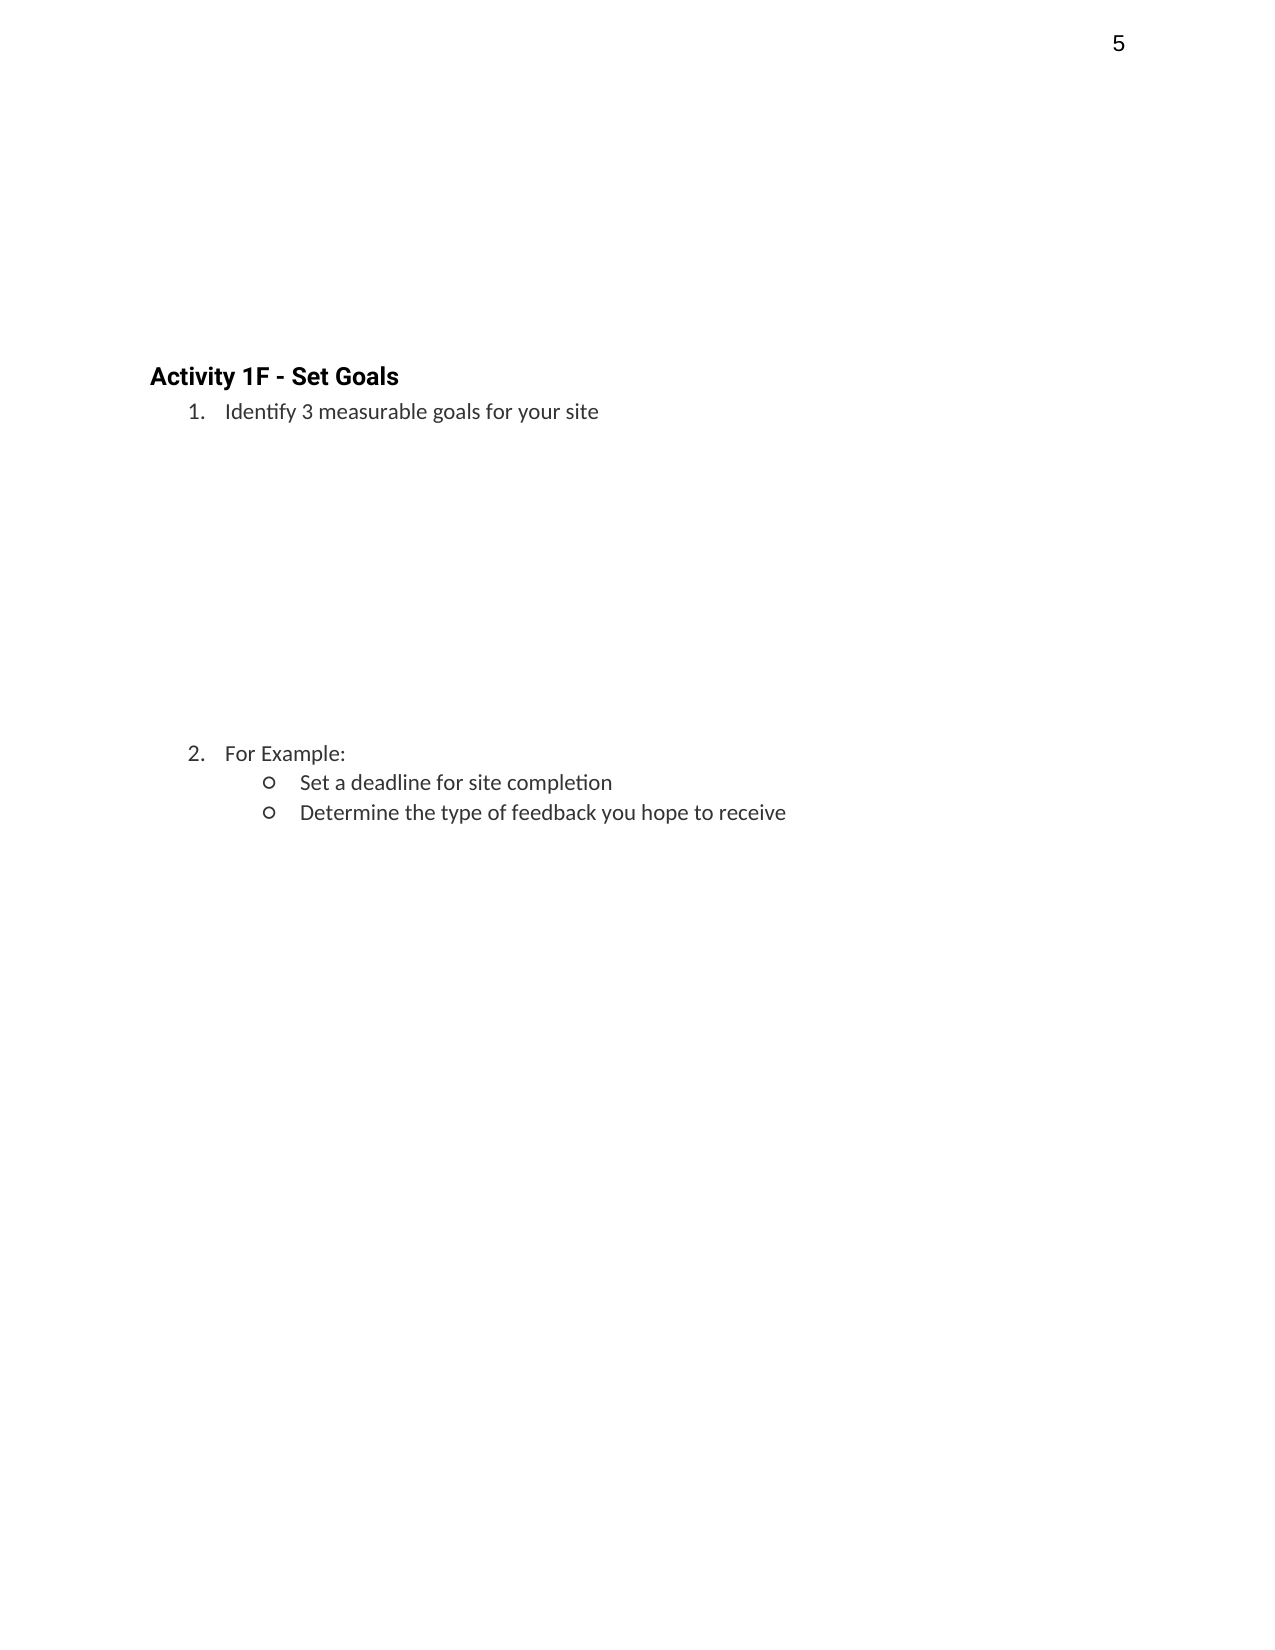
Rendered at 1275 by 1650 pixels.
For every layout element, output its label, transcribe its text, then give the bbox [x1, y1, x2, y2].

text Activity 1F - Set Goals [150, 362, 1125, 392]
list Determine the type of feedback you hope to receive [262, 797, 1125, 826]
list Set a deadline for site completion [262, 767, 1125, 797]
list Identify 3 measurable goals for your site [187, 396, 1125, 425]
list For Example: [187, 738, 1125, 767]
